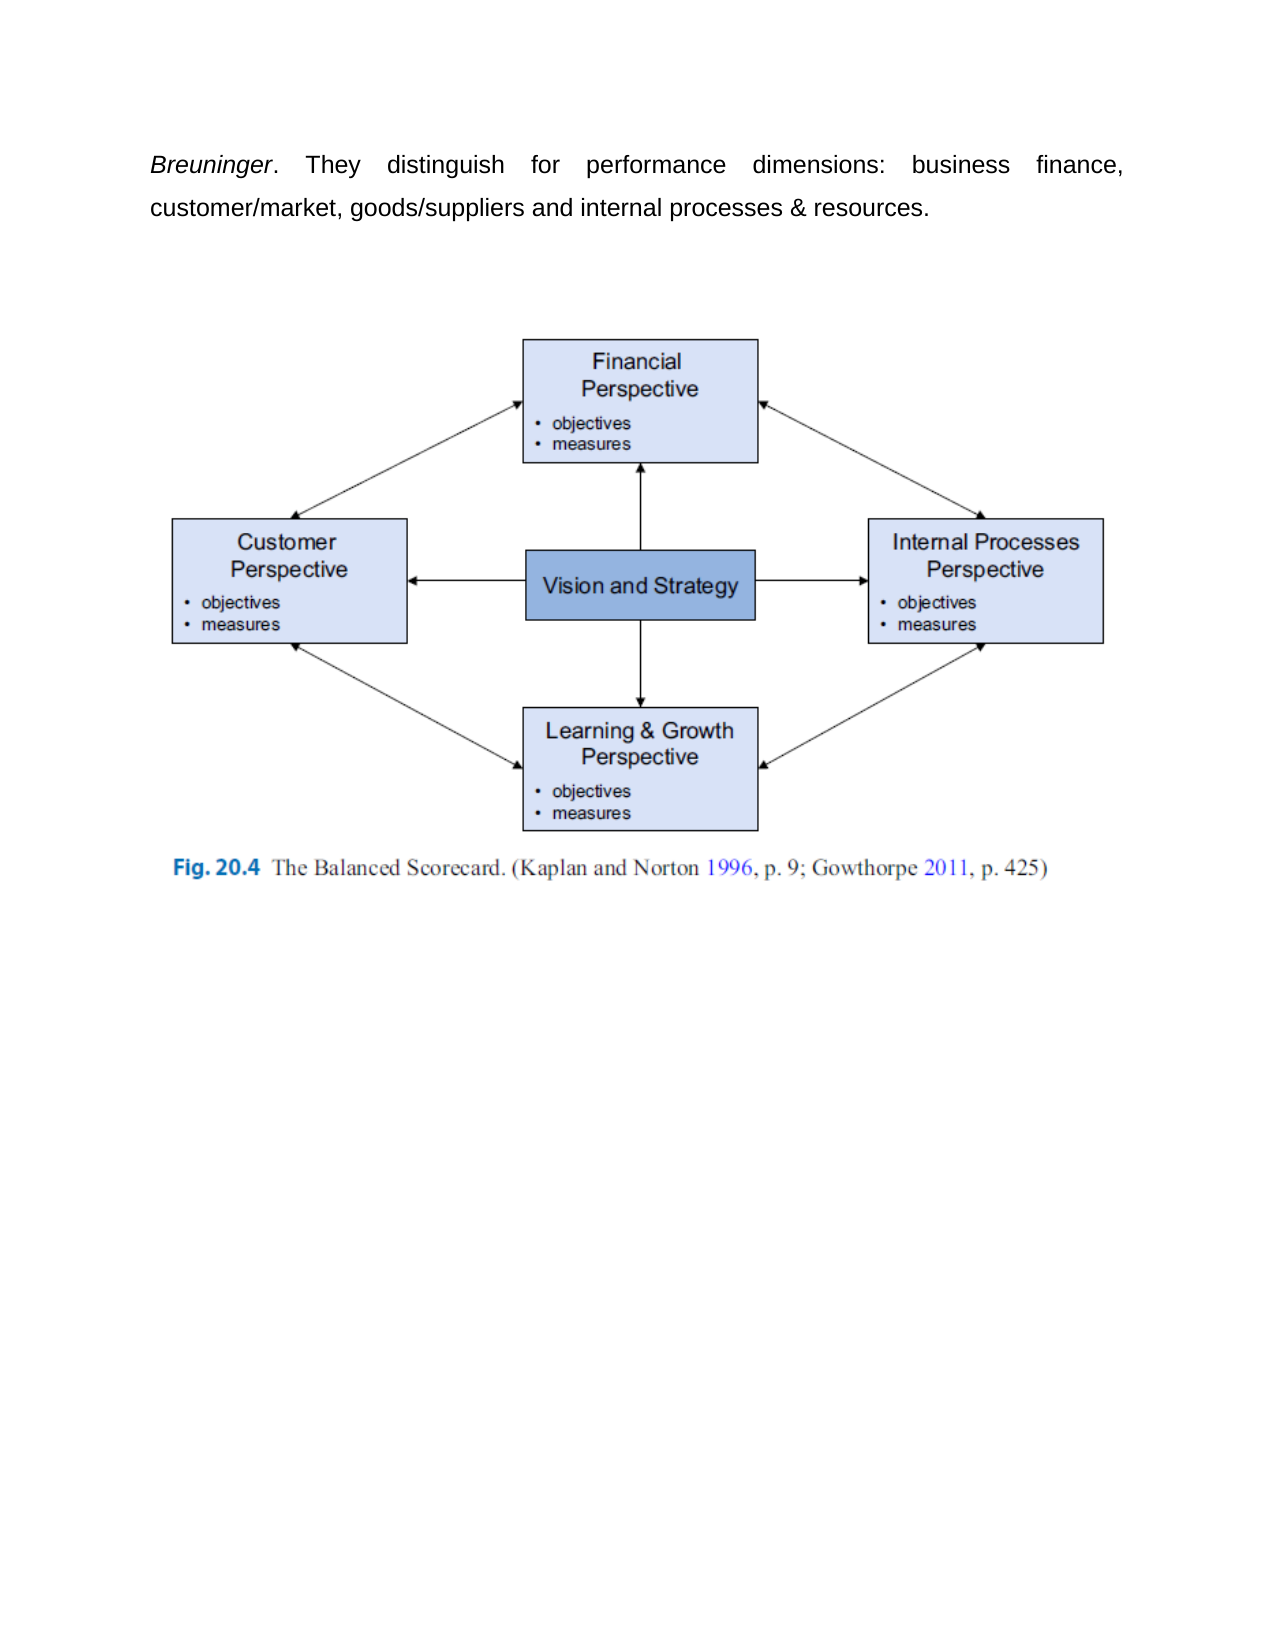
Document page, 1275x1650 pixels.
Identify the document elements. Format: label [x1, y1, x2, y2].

text [150, 150, 1125, 222]
picture [150, 321, 1125, 904]
